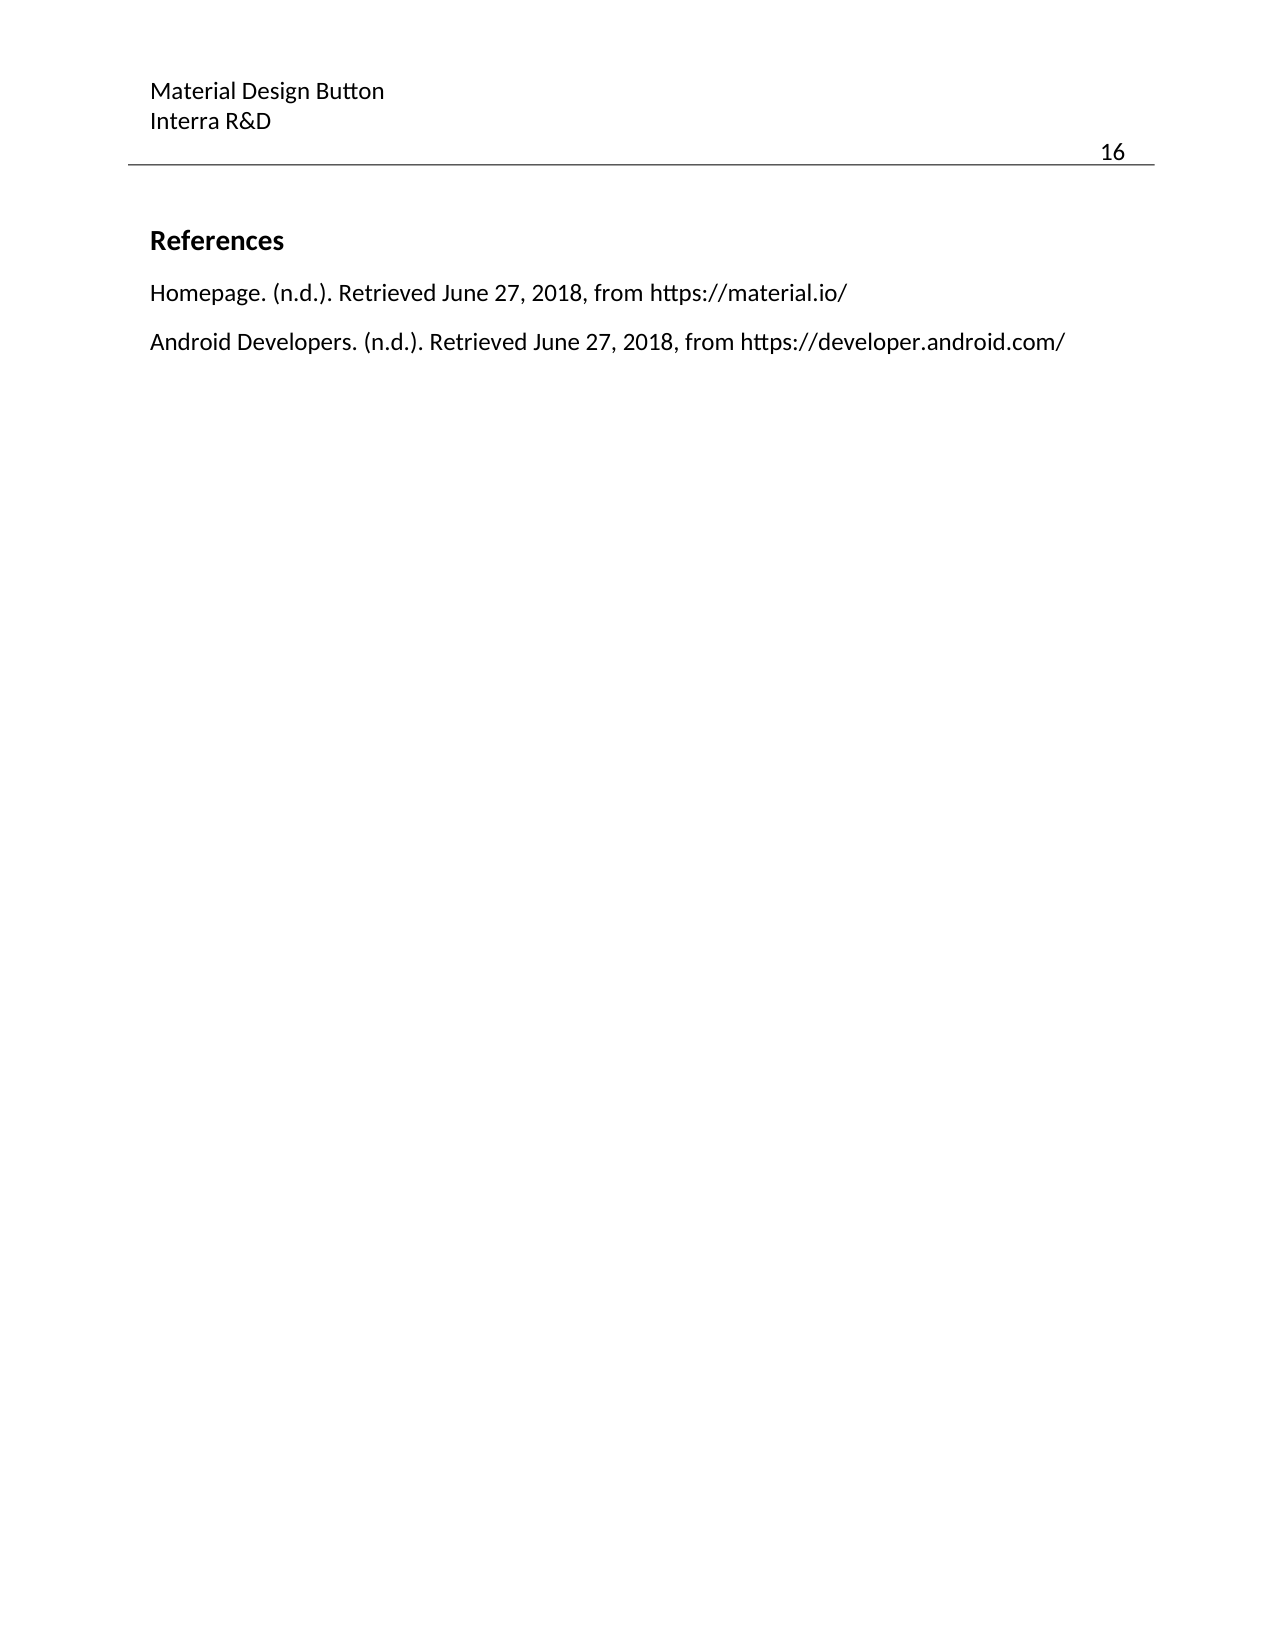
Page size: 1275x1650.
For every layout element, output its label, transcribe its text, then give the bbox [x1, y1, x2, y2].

text Android Developers. (n.d.). Retrieved June 27, 2018, from https://developer.android.com/ [150, 326, 1125, 357]
text References [150, 222, 1125, 257]
text Homepage. (n.d.). Retrieved June 27, 2018, from https://material.io/ [150, 277, 1125, 307]
